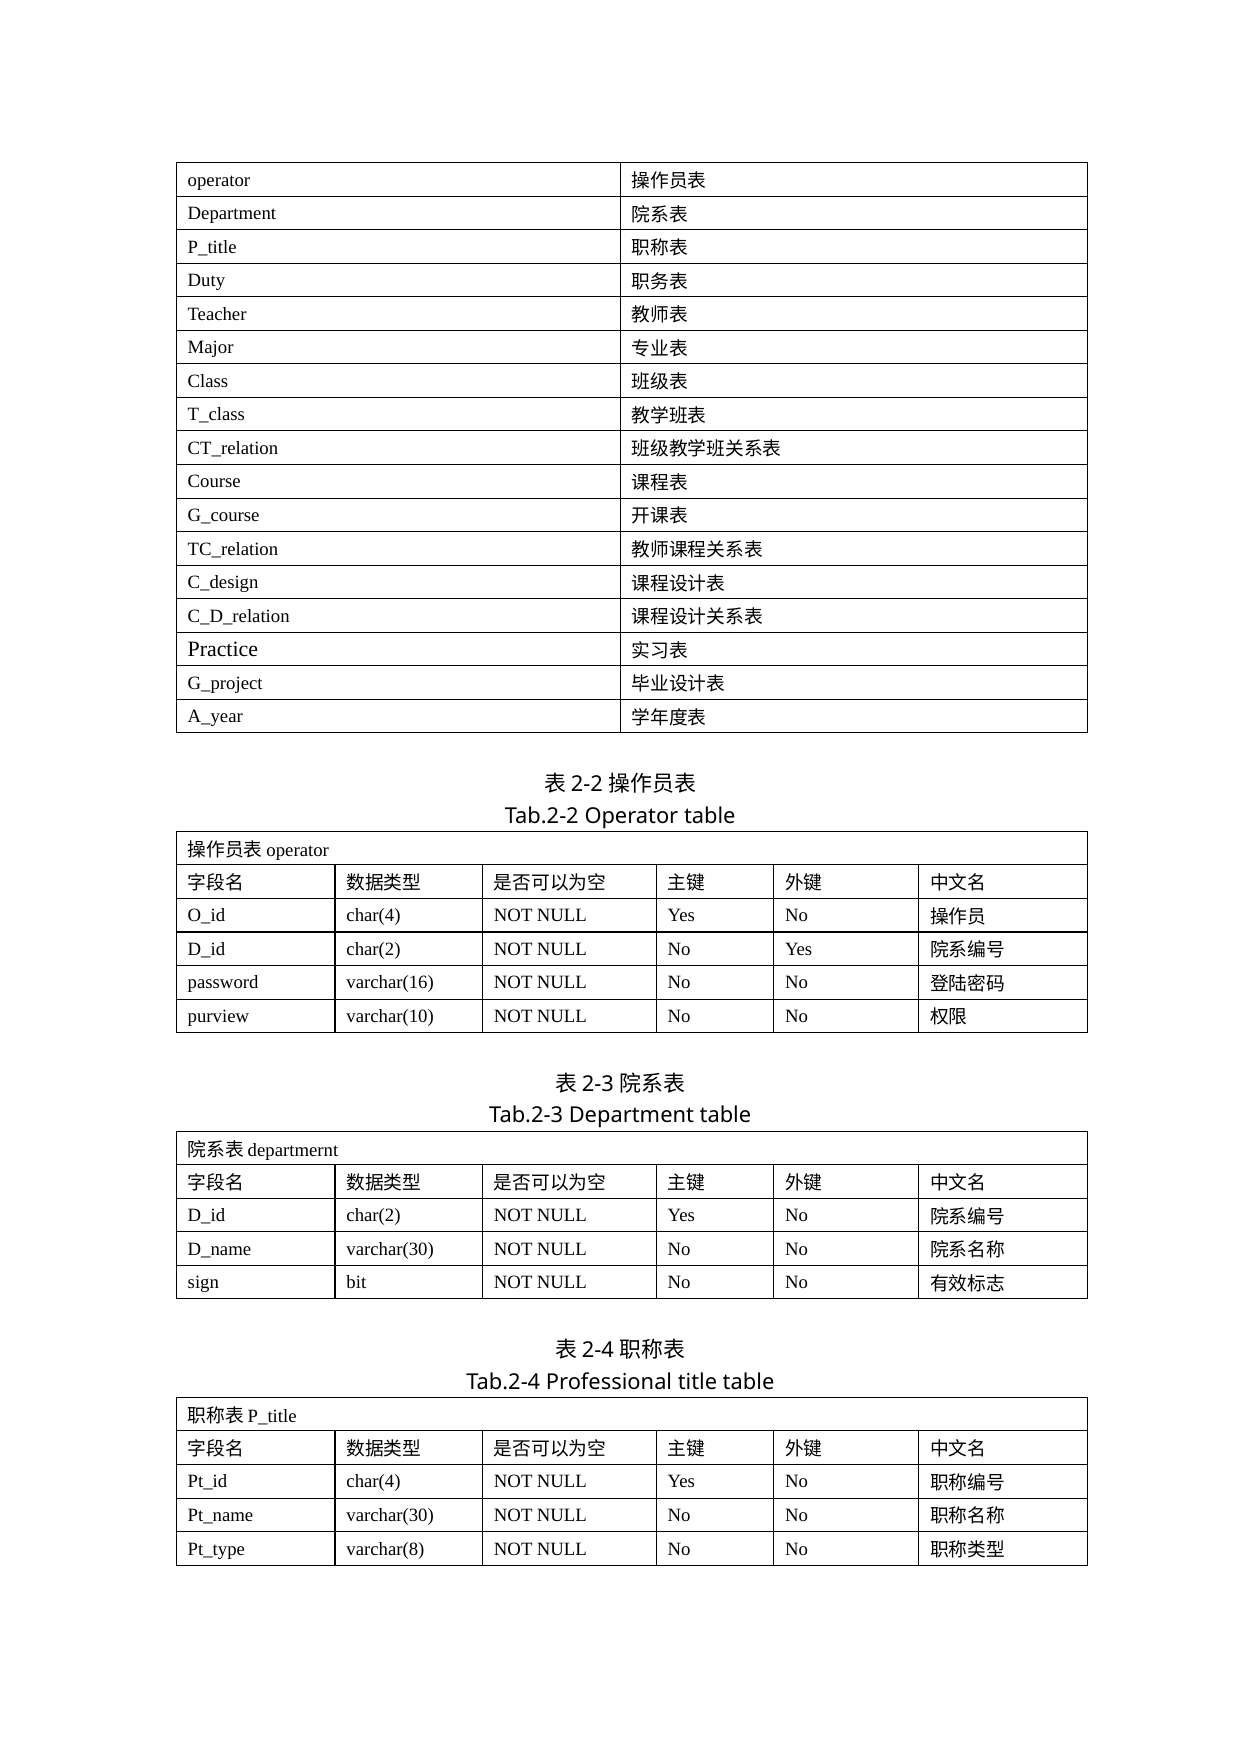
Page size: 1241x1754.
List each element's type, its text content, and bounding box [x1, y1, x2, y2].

table_cell A_year [177, 700, 620, 732]
table_cell 主键 [657, 1165, 773, 1198]
table_cell varchar(30) [336, 1499, 482, 1531]
table_cell 外键 [774, 1165, 918, 1198]
table_cell Pt_id [177, 1465, 334, 1497]
table_cell 主键 [657, 1431, 773, 1464]
table_cell P_title [177, 230, 620, 263]
table_header 操作员表operator [177, 832, 1087, 864]
table_cell Teacher [177, 297, 620, 330]
table_cell 职务表 [621, 264, 1087, 296]
table_cell G_project [177, 666, 620, 699]
table_cell char(4) [336, 1465, 482, 1497]
table_cell 院系编号 [919, 933, 1087, 965]
table_cell 开课表 [621, 499, 1087, 531]
table_cell CT_relation [177, 431, 620, 464]
table_cell NOT NULL [483, 1199, 656, 1231]
table_cell varchar(8) [336, 1532, 482, 1564]
text Tab.2-3 Department table [187, 1098, 1053, 1131]
table_cell 毕业设计表 [621, 666, 1087, 699]
table_cell No [774, 1499, 918, 1531]
table_cell Course [177, 465, 620, 497]
table_cell NOT NULL [483, 1232, 656, 1265]
table_cell varchar(30) [336, 1232, 482, 1265]
table_cell D_id [177, 933, 334, 965]
table_cell C_D_relation [177, 599, 620, 632]
table_cell 课程设计表 [621, 566, 1087, 598]
table_cell 院系表 [621, 197, 1087, 229]
table_cell Duty [177, 264, 620, 296]
text Tab.2-2 Operator table [187, 798, 1053, 831]
table_cell 字段名 [177, 1165, 334, 1198]
table_cell 操作员 [919, 899, 1087, 931]
table_cell varchar(10) [336, 1000, 482, 1032]
table_cell NOT NULL [483, 1000, 656, 1032]
table_cell purview [177, 1000, 334, 1032]
table_cell char(2) [336, 1199, 482, 1231]
table_cell TC_relation [177, 532, 620, 564]
table_cell NOT NULL [483, 1465, 656, 1497]
table_cell G_course [177, 499, 620, 531]
table_cell No [774, 899, 918, 931]
table_header 职称表P_title [177, 1398, 1087, 1430]
table_cell NOT NULL [483, 933, 656, 965]
table_cell char(4) [336, 899, 482, 931]
table_cell O_id [177, 899, 334, 931]
table_cell NOT NULL [483, 899, 656, 931]
table_cell 职称表 [621, 230, 1087, 263]
table_cell 字段名 [177, 1431, 334, 1464]
table_cell No [657, 933, 773, 965]
table_cell 操作员表 [621, 163, 1087, 196]
table_cell 数据类型 [336, 865, 482, 898]
table_cell 课程表 [621, 465, 1087, 497]
table_cell No [657, 1000, 773, 1032]
table_cell No [774, 1465, 918, 1497]
table_cell Practice [177, 633, 620, 665]
table_cell 专业表 [621, 331, 1087, 363]
table_cell No [774, 1532, 918, 1564]
table_cell password [177, 966, 334, 998]
text 表2-3 院系表 [187, 1066, 1053, 1098]
table_cell No [774, 1266, 918, 1298]
table_cell NOT NULL [483, 966, 656, 998]
table_cell No [774, 1199, 918, 1231]
table_cell Yes [657, 1465, 773, 1497]
table_cell No [774, 966, 918, 998]
table_cell No [657, 1499, 773, 1531]
table_cell 登陆密码 [919, 966, 1087, 998]
table_cell D_name [177, 1232, 334, 1265]
table_cell Pt_type [177, 1532, 334, 1564]
table_cell C_design [177, 566, 620, 598]
table_cell NOT NULL [483, 1532, 656, 1564]
table_cell 实习表 [621, 633, 1087, 665]
table_cell 是否可以为空 [483, 865, 656, 898]
text Tab.2-4 Professional title table [187, 1364, 1053, 1397]
table_cell Class [177, 364, 620, 397]
table_cell 主键 [657, 865, 773, 898]
table_cell Yes [774, 933, 918, 965]
table_cell NOT NULL [483, 1499, 656, 1531]
table_cell 外键 [774, 1431, 918, 1464]
text 表2-2 操作员表 [187, 766, 1053, 798]
text 表2-4 职称表 [187, 1332, 1053, 1364]
table_cell No [774, 1000, 918, 1032]
table_cell No [657, 966, 773, 998]
table_cell No [657, 1266, 773, 1298]
table_cell Department [177, 197, 620, 229]
table_cell Yes [657, 1199, 773, 1231]
table_cell 职称名称 [919, 1499, 1087, 1531]
table_cell sign [177, 1266, 334, 1298]
table_cell 班级教学班关系表 [621, 431, 1087, 464]
table_cell No [774, 1232, 918, 1265]
table_cell 教师课程关系表 [621, 532, 1087, 564]
table_cell 有效标志 [919, 1266, 1087, 1298]
table_cell 数据类型 [336, 1165, 482, 1198]
table_cell 是否可以为空 [483, 1165, 656, 1198]
table_cell 院系名称 [919, 1232, 1087, 1265]
table_cell 中文名 [919, 865, 1087, 898]
table_cell Major [177, 331, 620, 363]
table_cell 职称编号 [919, 1465, 1087, 1497]
table_cell 教师表 [621, 297, 1087, 330]
table_cell 班级表 [621, 364, 1087, 397]
table_cell 是否可以为空 [483, 1431, 656, 1464]
table_cell 学年度表 [621, 700, 1087, 732]
table_cell 外键 [774, 865, 918, 898]
table_cell bit [336, 1266, 482, 1298]
table_cell No [657, 1232, 773, 1265]
table_cell NOT NULL [483, 1266, 656, 1298]
table_cell Yes [657, 899, 773, 931]
table_cell D_id [177, 1199, 334, 1231]
table_cell 课程设计关系表 [621, 599, 1087, 632]
table_cell 教学班表 [621, 398, 1087, 430]
table_cell T_class [177, 398, 620, 430]
table_cell char(2) [336, 933, 482, 965]
table_header 院系表departmernt [177, 1132, 1087, 1164]
table_cell varchar(16) [336, 966, 482, 998]
table_cell 数据类型 [336, 1431, 482, 1464]
table_cell 权限 [919, 1000, 1087, 1032]
table_cell operator [177, 163, 620, 196]
table_cell 职称类型 [919, 1532, 1087, 1564]
table_cell 院系编号 [919, 1199, 1087, 1231]
table_cell Pt_name [177, 1499, 334, 1531]
table_cell No [657, 1532, 773, 1564]
table_cell 中文名 [919, 1165, 1087, 1198]
table_cell 字段名 [177, 865, 334, 898]
table_cell 中文名 [919, 1431, 1087, 1464]
